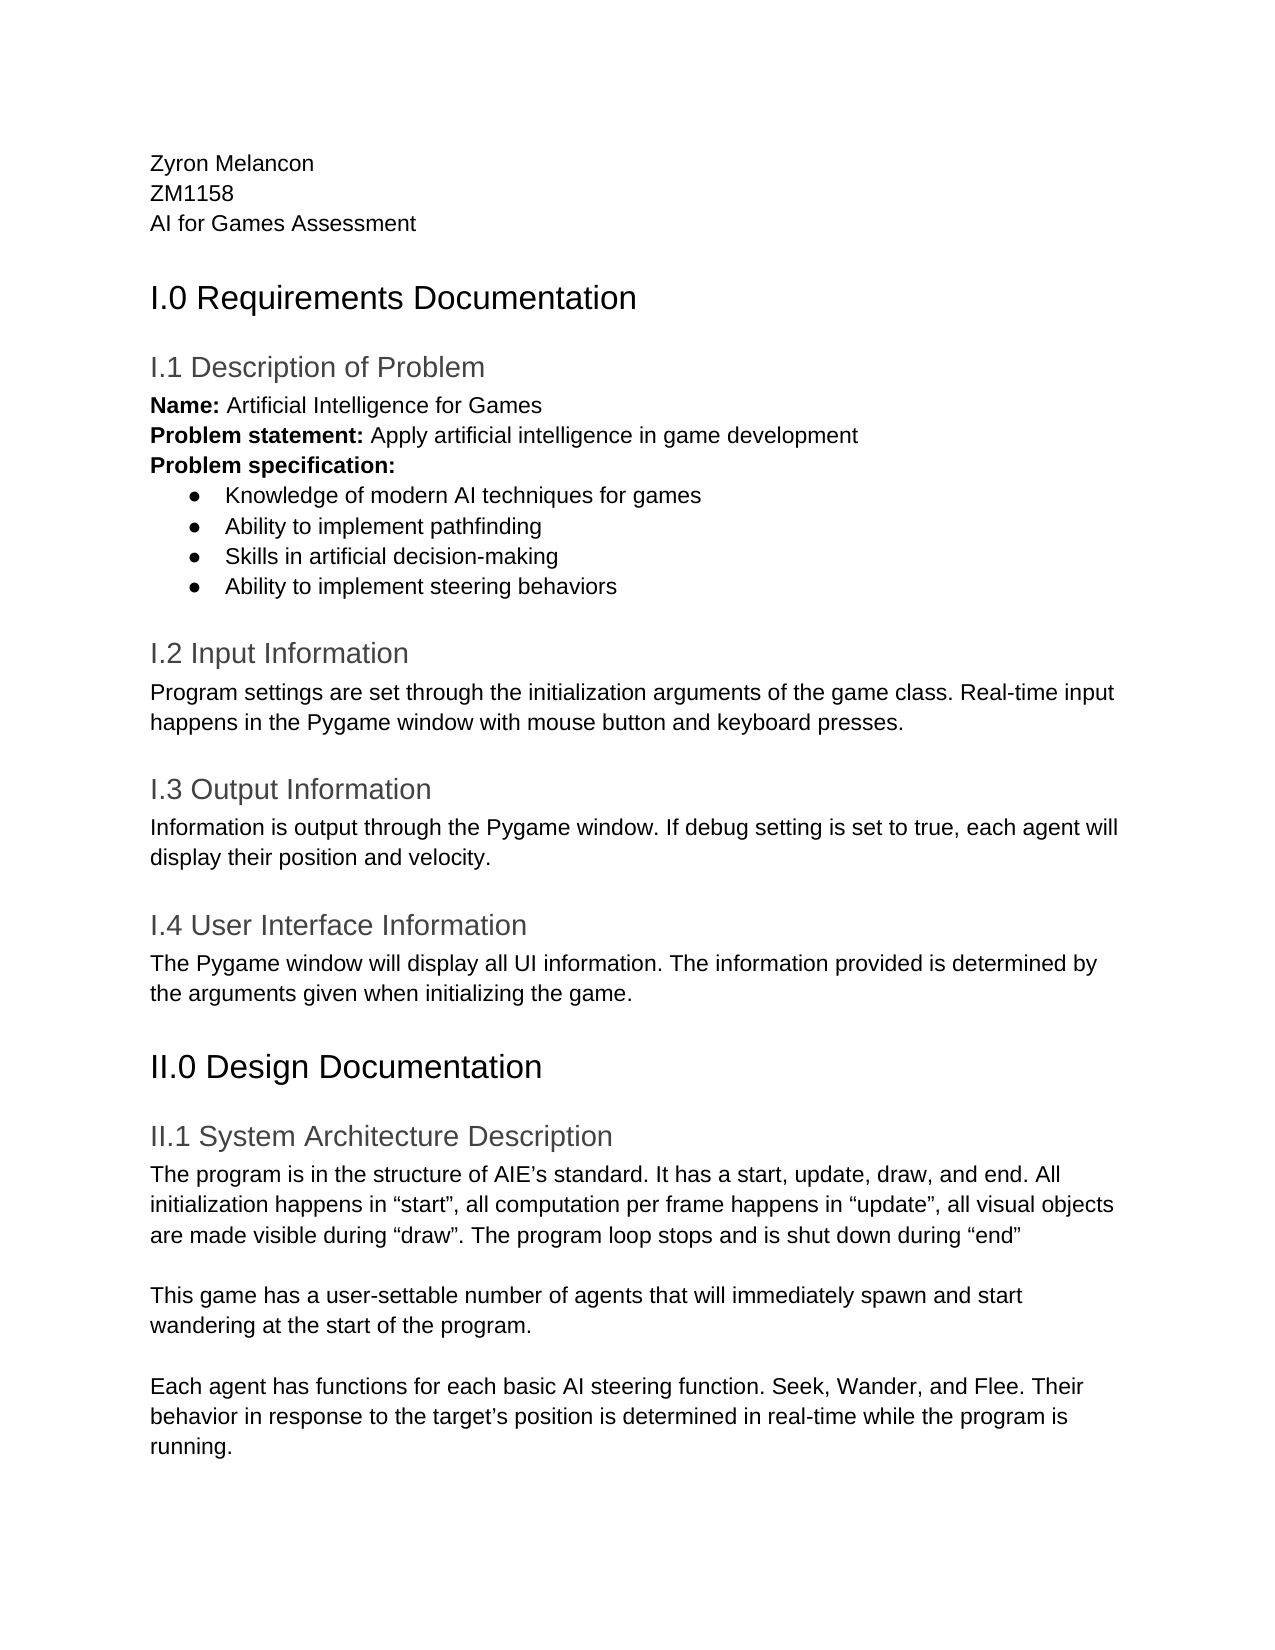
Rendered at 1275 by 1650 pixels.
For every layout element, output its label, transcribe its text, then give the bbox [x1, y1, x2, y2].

text Problem statement: Apply artificial intelligence in game development [150, 422, 1125, 448]
subtitle I.0 Requirements Documentation [150, 278, 1125, 317]
list Ability to implement steering behaviors [187, 573, 1125, 599]
subtitle I.1 Description of Problem [150, 350, 1125, 383]
list Ability to implement pathfinding [187, 513, 1125, 539]
text This game has a user-settable number of agents that will immediately spawn and start wandering at the start of the program. [150, 1282, 1125, 1339]
list Knowledge of modern AI techniques for games [187, 482, 1125, 509]
list Skills in artificial decision-making [187, 543, 1125, 569]
text AI for Games Assessment [150, 210, 1125, 237]
subtitle I.3 Output Information [150, 772, 1125, 806]
text Zyron Melancon [150, 150, 1125, 176]
text Information is output through the Pygame window. If debug setting is set to true, each agent will display their position and velocity. [150, 814, 1125, 871]
subtitle II.1 System Architecture Description [150, 1119, 1125, 1153]
subtitle I.2 Input Information [150, 637, 1125, 670]
text The program is in the structure of AIE’s standard. It has a start, update, draw, and end. All initialization happens in “start”, all computation per frame happens in “update”, all visual objects are made visible during “draw”. The program loop stops and is shut down during “end” [150, 1161, 1125, 1248]
text The Pygame window will display all UI information. The information provided is determined by the arguments given when initializing the game. [150, 950, 1125, 1006]
text Program settings are set through the initialization arguments of the game class. Real-time input happens in the Pygame window with mouse button and keyboard presses. [150, 678, 1125, 735]
subtitle I.4 User Interface Information [150, 908, 1125, 941]
subtitle II.0 Design Documentation [150, 1048, 1125, 1086]
text ZM1158 [150, 180, 1125, 207]
text Name: Artificial Intelligence for Games [150, 392, 1125, 418]
text Each agent has functions for each basic AI steering function. Seek, Wander, and Flee. Their behavior in response to the target’s position is determined in real-time while the program is running. [150, 1373, 1125, 1459]
text Problem specification: [150, 452, 1125, 478]
